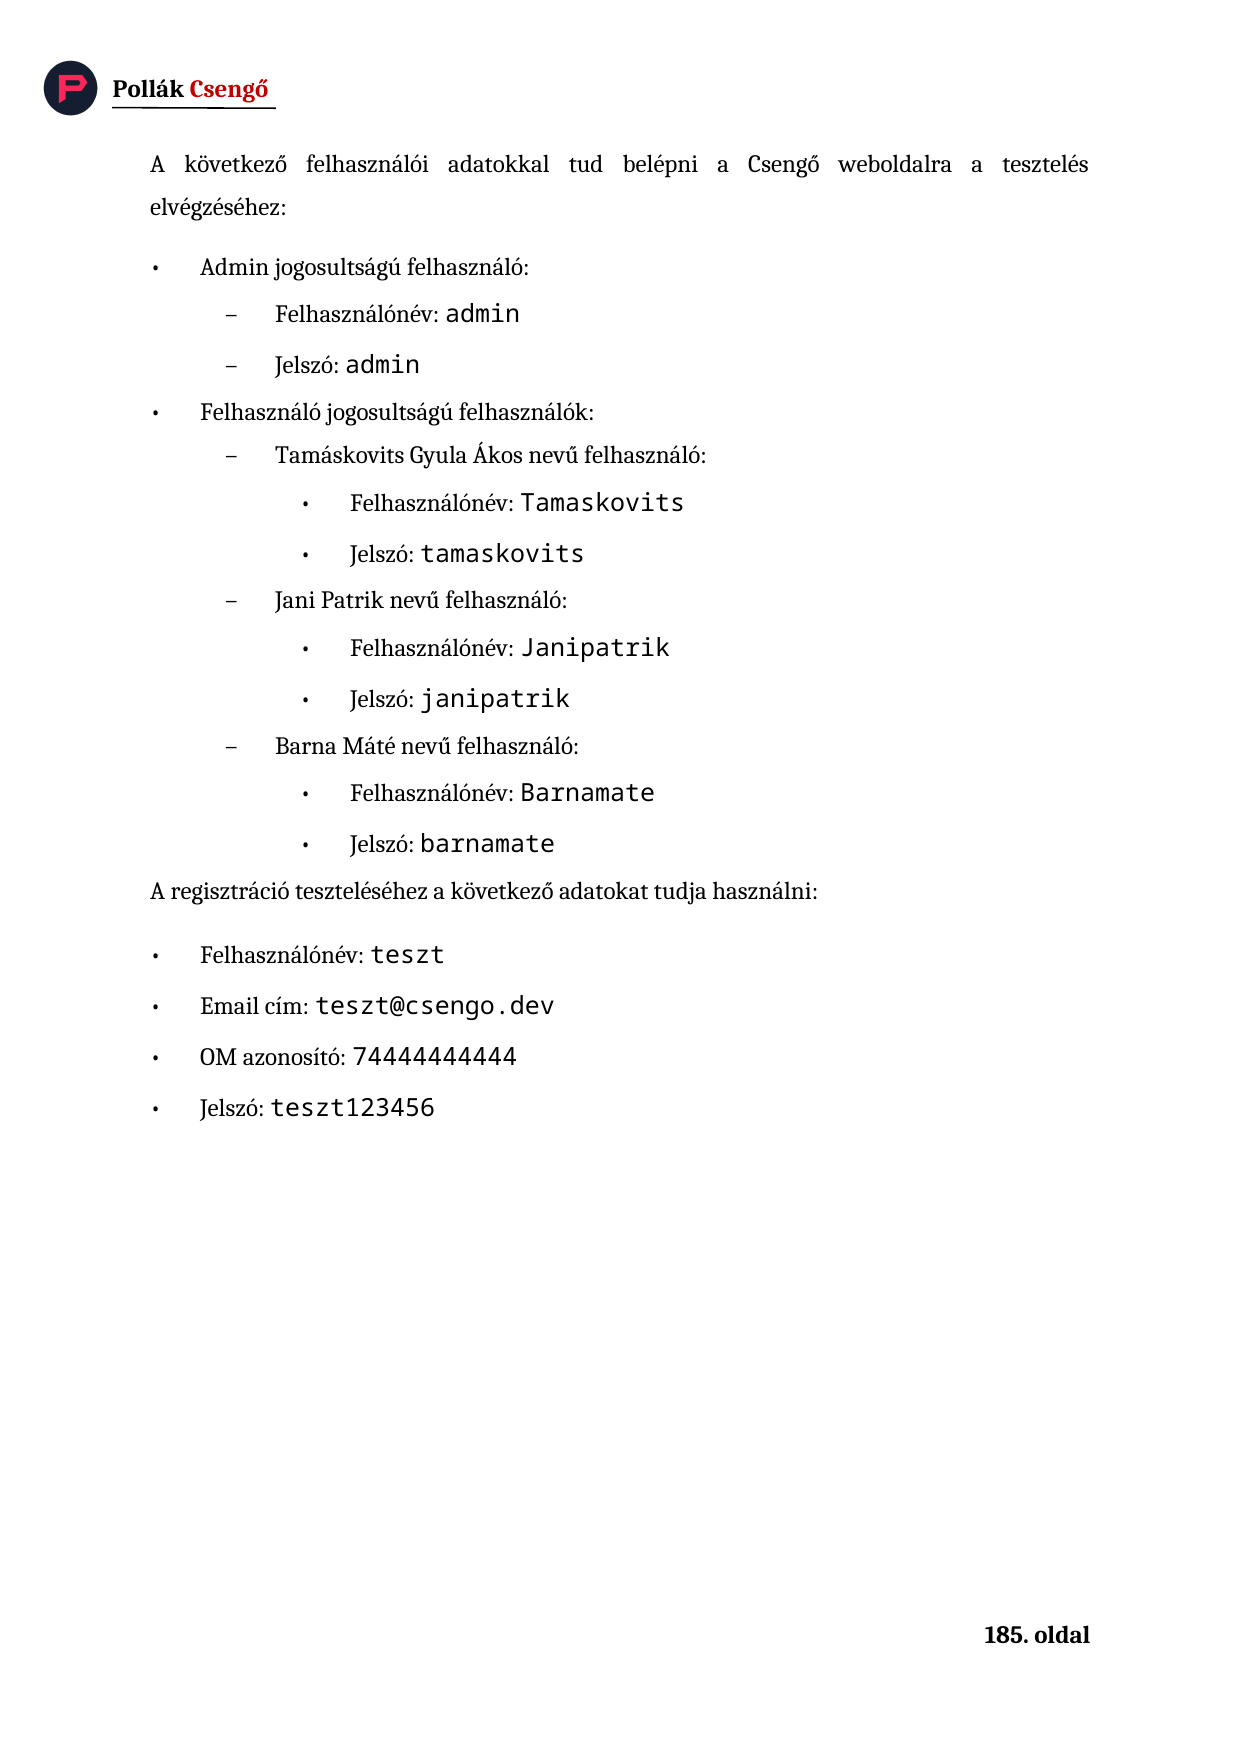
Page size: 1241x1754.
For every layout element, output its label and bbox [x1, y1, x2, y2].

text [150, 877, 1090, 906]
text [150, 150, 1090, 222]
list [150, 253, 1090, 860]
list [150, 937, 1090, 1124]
picture [39, 56, 99, 117]
